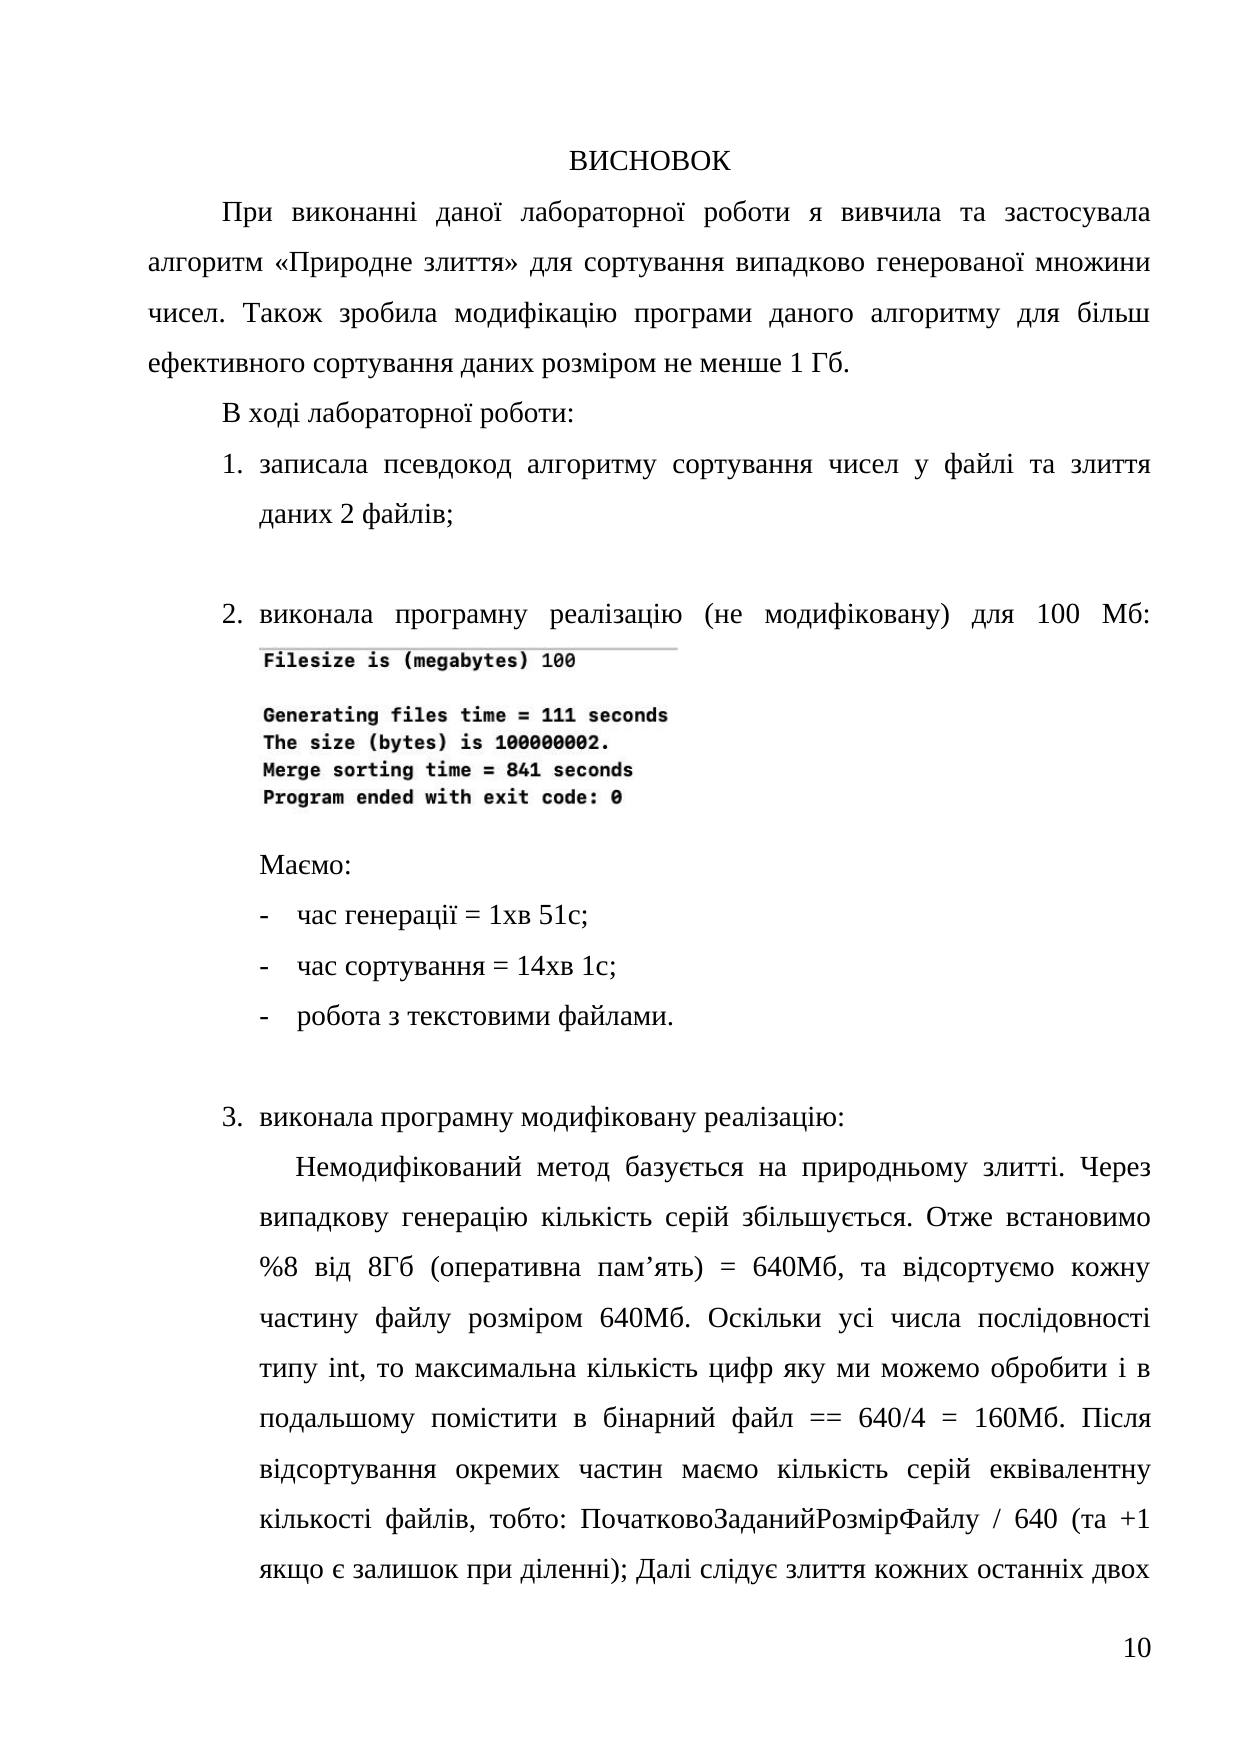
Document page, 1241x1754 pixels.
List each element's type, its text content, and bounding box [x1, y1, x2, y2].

text Висновок [148, 143, 1152, 177]
text В ході лабораторної роботи: [148, 395, 1152, 429]
list робота з текстовими файлами. [259, 998, 1152, 1032]
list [259, 1149, 1152, 1585]
list час сортування = 14хв 1с; [259, 948, 1152, 981]
list час генерації = 1хв 51с; [259, 897, 1152, 931]
list виконала програмну модифіковану реалізацію: [222, 1099, 1152, 1132]
text При виконанні даної лабораторної роботи я вивчила та застосувала алгоритм «Природне злиття» для сортування випадково генерованої множини чисел. Також зробила модифікацію програми даного алгоритму для більш ефективного сортування даних розміром не менше 1 Гб. [148, 194, 1152, 379]
list Маємо: [259, 847, 1152, 881]
picture [259, 647, 678, 831]
list записала псевдокод алгоритму сортування чисел у файлі та злиття даних 2 файлів; [222, 446, 1152, 529]
